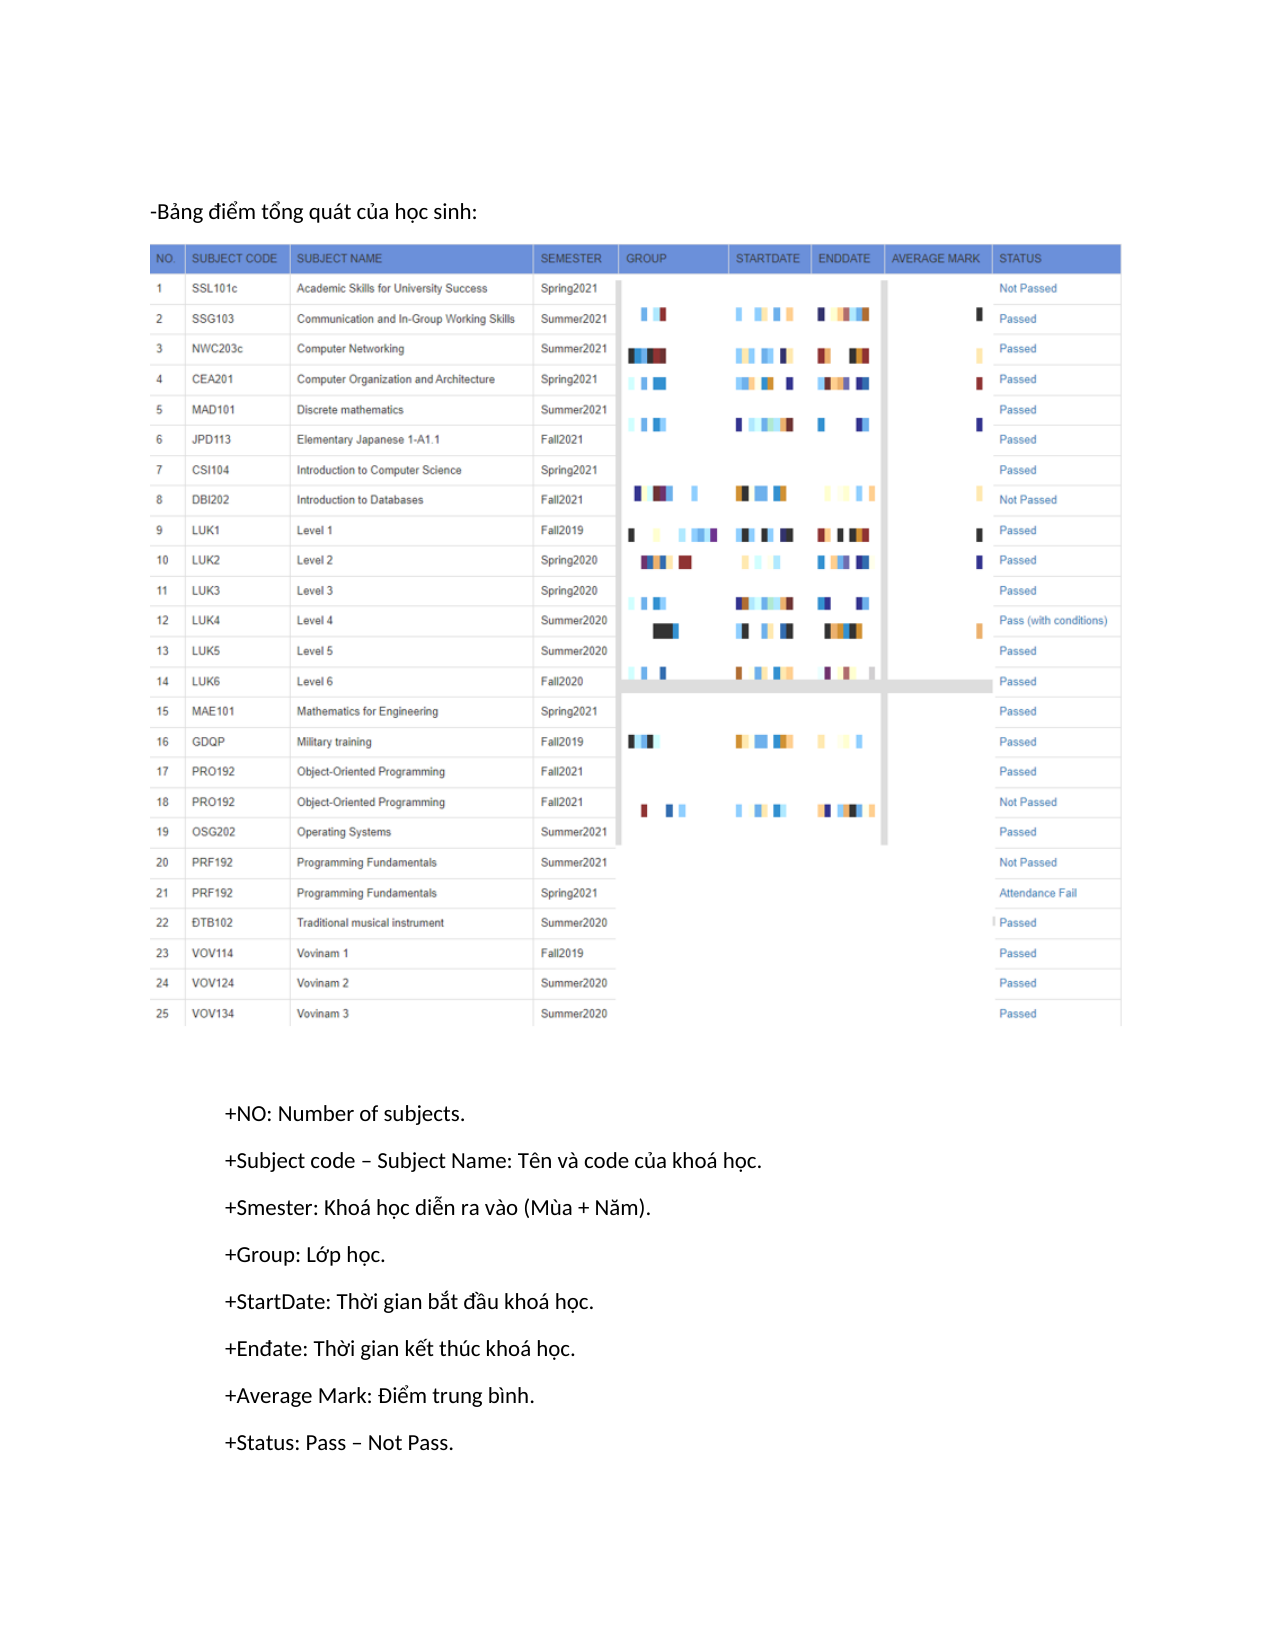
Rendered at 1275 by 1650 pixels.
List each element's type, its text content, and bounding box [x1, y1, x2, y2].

text +Enđate: Thời gian kết thúc khoá học. [150, 1334, 1125, 1362]
text +StartDate: Thời gian bắt đầu khoá học. [150, 1287, 1125, 1315]
text +Average Mark: Điểm trung bình. [150, 1381, 1125, 1409]
text +NO: Number of subjects. [150, 1099, 1125, 1127]
text +Group: Lớp học. [150, 1240, 1125, 1268]
picture [150, 243, 1124, 1034]
text +Smester: Khoá học diễn ra vào (Mùa + Năm). [150, 1193, 1125, 1221]
text +Status: Pass – Not Pass. [150, 1428, 1125, 1456]
text -Bảng điểm tổng quát của học sinh: [150, 197, 1125, 225]
text +Subject code – Subject Name: Tên và code của khoá học. [150, 1146, 1125, 1174]
